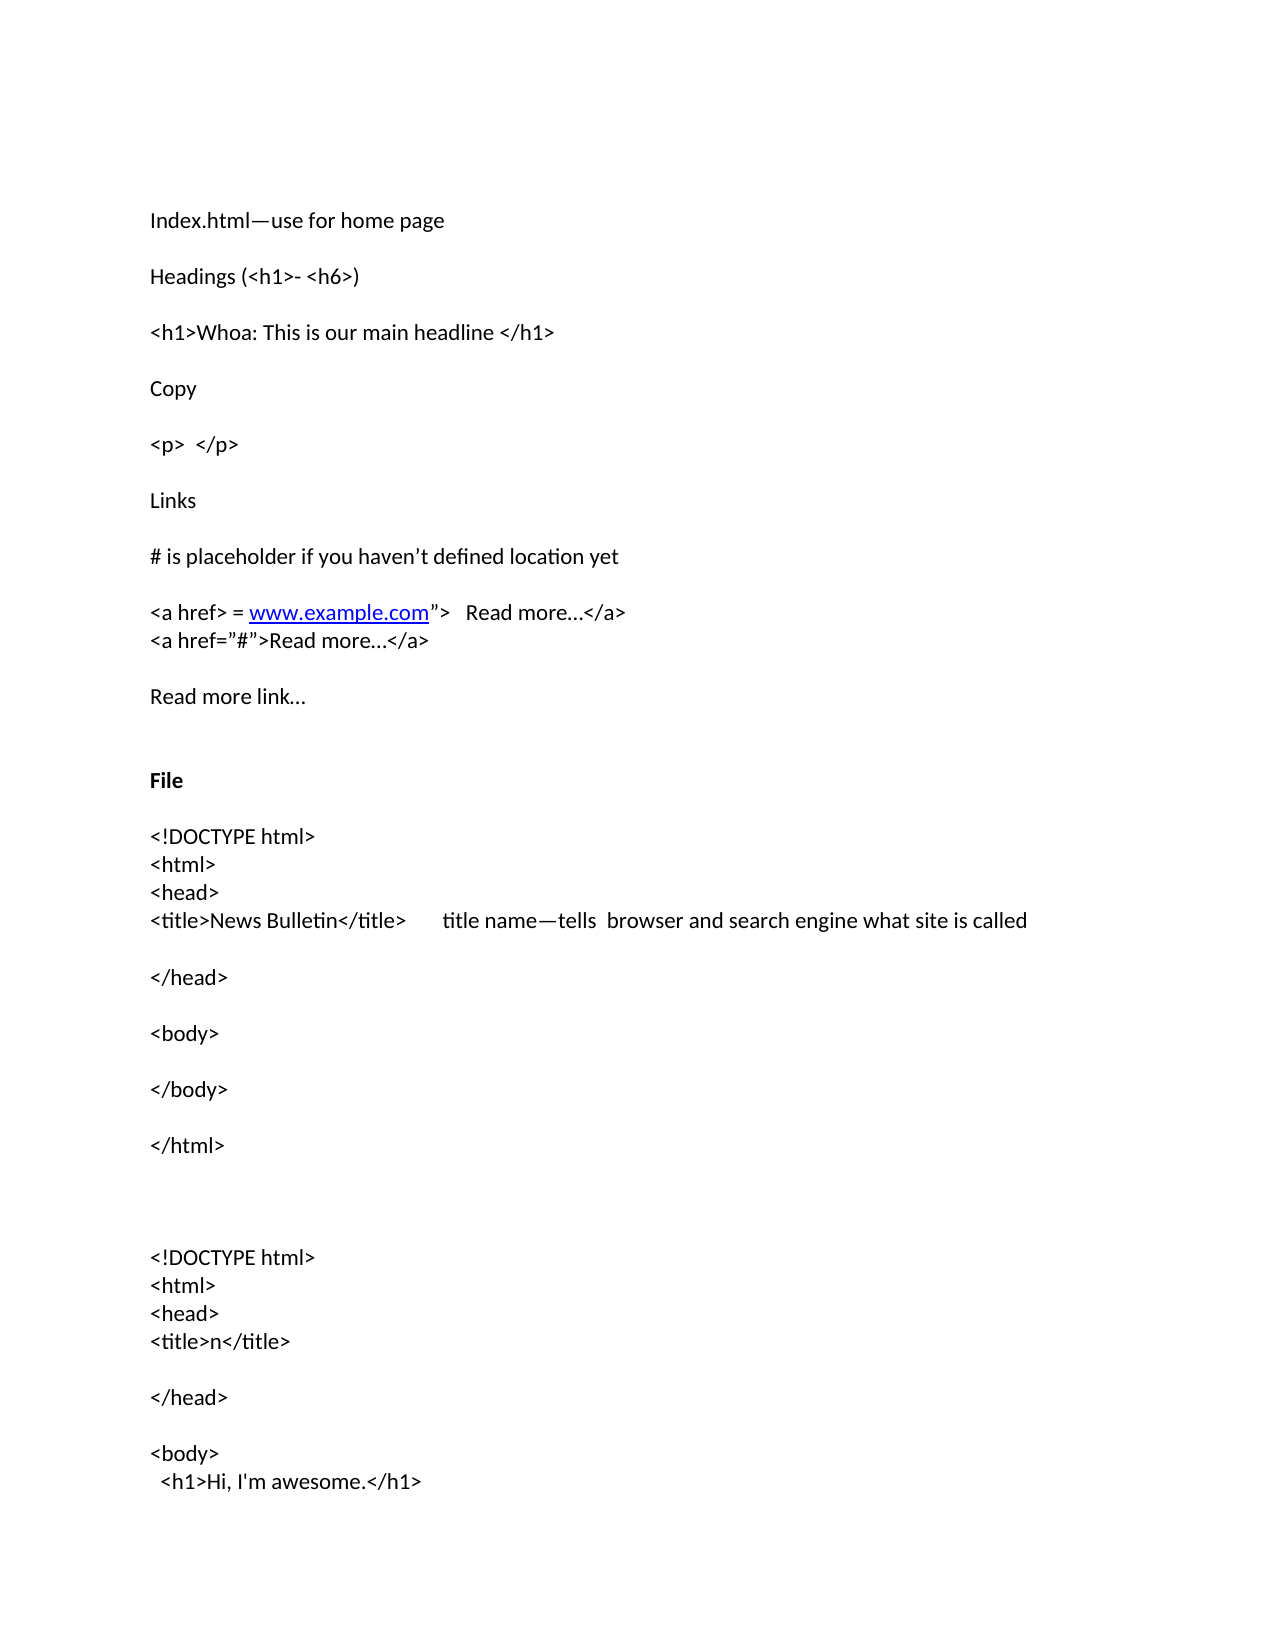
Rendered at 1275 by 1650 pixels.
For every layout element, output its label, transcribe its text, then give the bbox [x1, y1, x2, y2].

text </html> [150, 1131, 1125, 1159]
text <body> [150, 1439, 1125, 1467]
text <head> [150, 878, 1125, 907]
text <a href> = www.example.com”> Read more…</a> [150, 598, 1125, 626]
text Read more link… [150, 682, 1125, 710]
text Headings (<h1>- <h6>) [150, 262, 1125, 290]
text </head> [150, 1383, 1125, 1411]
text Copy [150, 374, 1125, 402]
text <head> [150, 1299, 1125, 1327]
text Index.html—use for home page [150, 206, 1125, 234]
text <title>News Bulletin</title> title name—tells browser and search engine what site is called [150, 907, 1125, 934]
text </body> [150, 1075, 1125, 1103]
text <html> [150, 851, 1125, 878]
text <p> </p> [150, 430, 1125, 458]
text # is placeholder if you haven’t defined location yet [150, 542, 1125, 570]
text Links [150, 486, 1125, 514]
text </head> [150, 963, 1125, 991]
text <body> [150, 1019, 1125, 1047]
text File [150, 766, 1125, 794]
text <!DOCTYPE html> [150, 1243, 1125, 1271]
text <!DOCTYPE html> [150, 822, 1125, 851]
text <a href=”#”>Read more…</a> [150, 626, 1125, 654]
text <html> [150, 1271, 1125, 1299]
text <title>n</title> [150, 1327, 1125, 1355]
text <h1>Whoa: This is our main headline </h1> [150, 318, 1125, 346]
text <h1>Hi, I'm awesome.</h1> [150, 1467, 1125, 1495]
